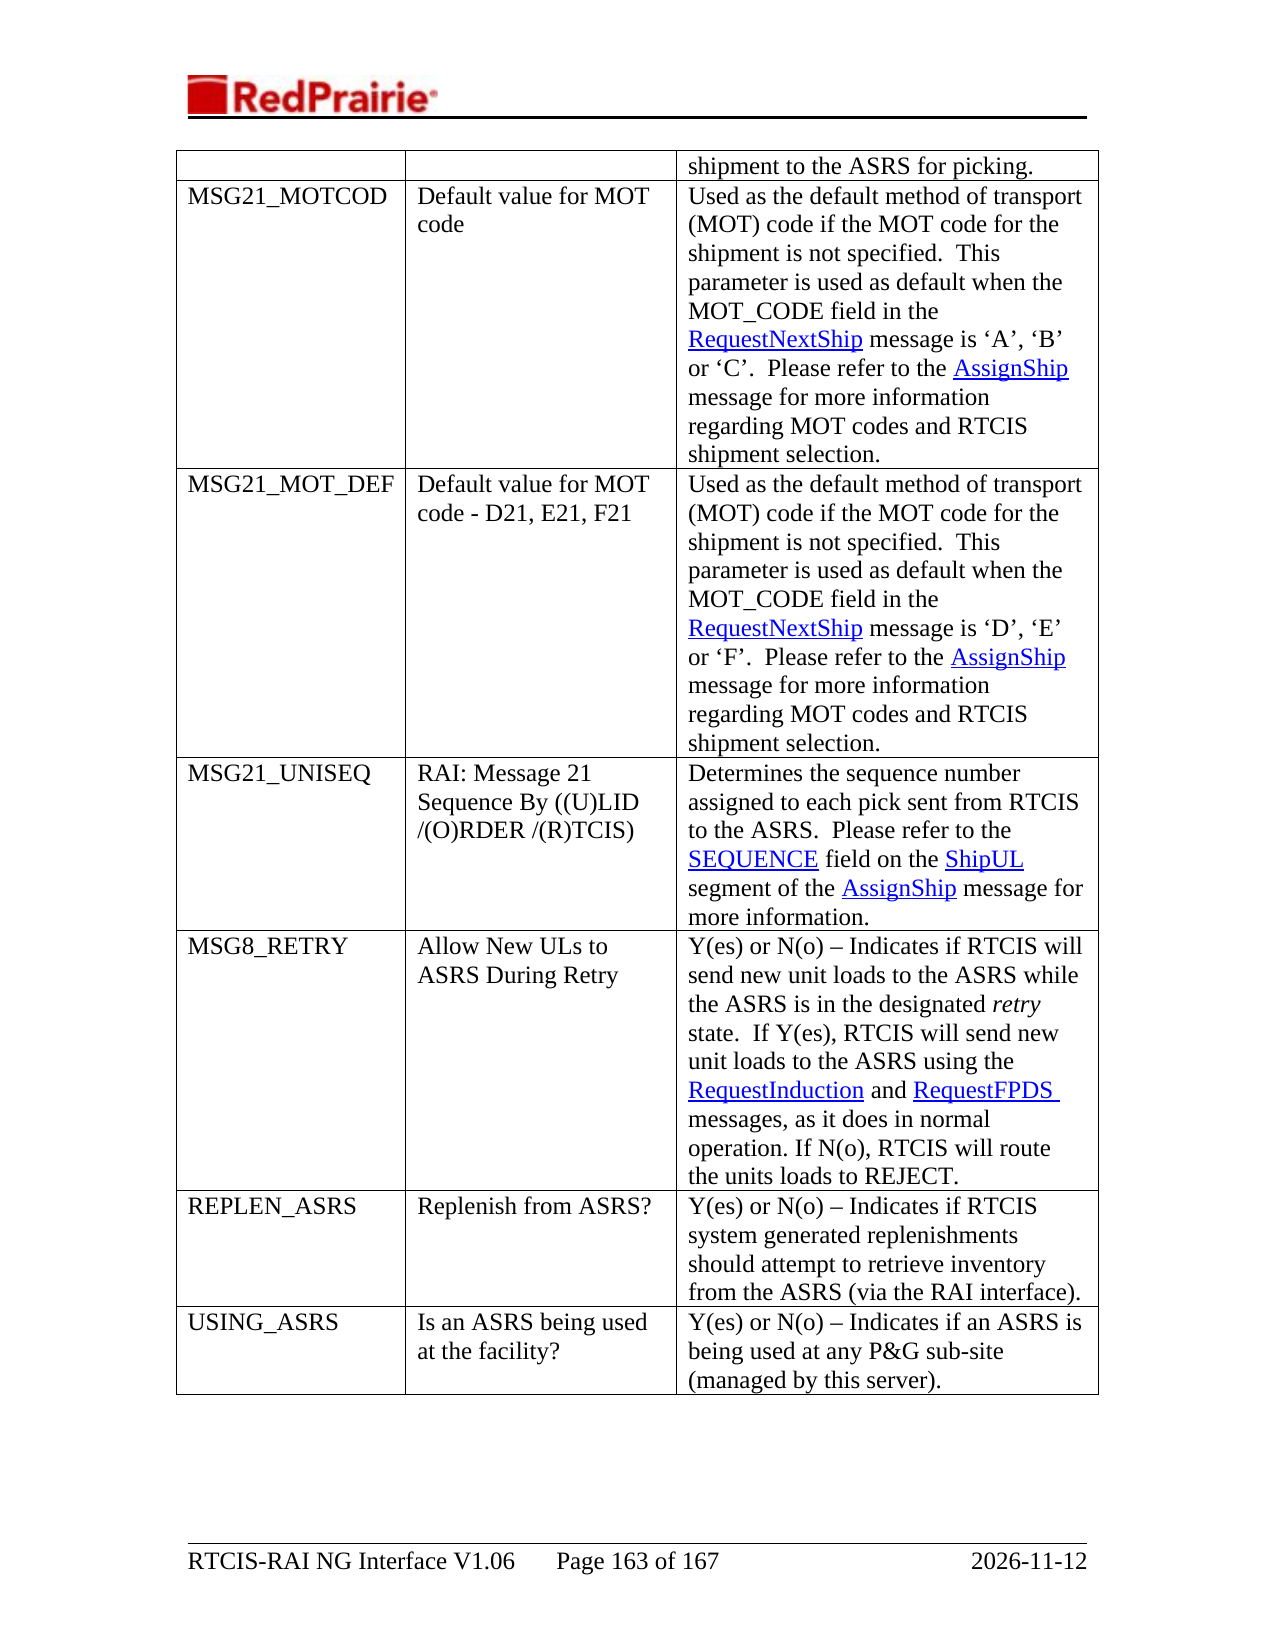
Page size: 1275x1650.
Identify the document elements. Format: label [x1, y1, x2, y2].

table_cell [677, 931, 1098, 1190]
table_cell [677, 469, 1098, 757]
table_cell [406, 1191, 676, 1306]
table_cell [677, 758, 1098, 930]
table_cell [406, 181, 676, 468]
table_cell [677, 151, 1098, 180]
picture [187, 75, 438, 114]
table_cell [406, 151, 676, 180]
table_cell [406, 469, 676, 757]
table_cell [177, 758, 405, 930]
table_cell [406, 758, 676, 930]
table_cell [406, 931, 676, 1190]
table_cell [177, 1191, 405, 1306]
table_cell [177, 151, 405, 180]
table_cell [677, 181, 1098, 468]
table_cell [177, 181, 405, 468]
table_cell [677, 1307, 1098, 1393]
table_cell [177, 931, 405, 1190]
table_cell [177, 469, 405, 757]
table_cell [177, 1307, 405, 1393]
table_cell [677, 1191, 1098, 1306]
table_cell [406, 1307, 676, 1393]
